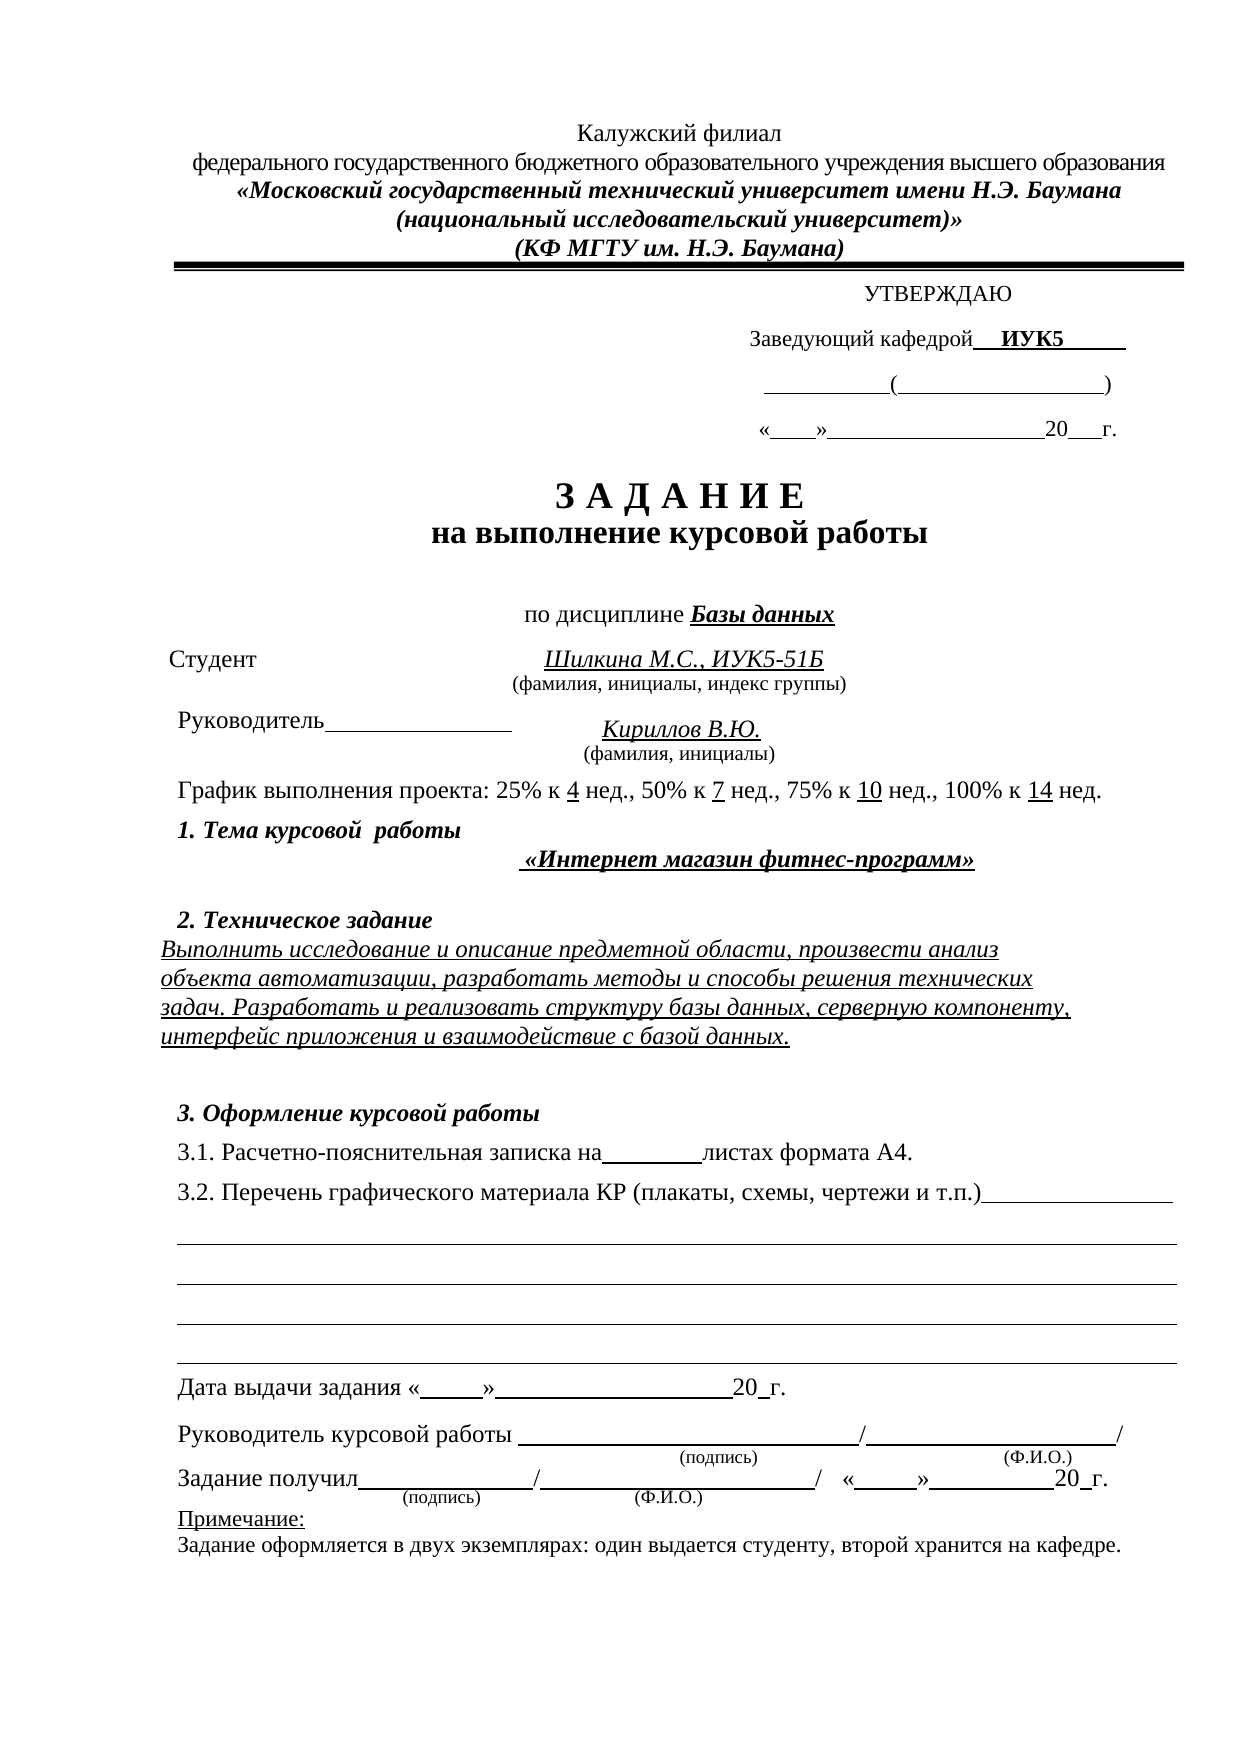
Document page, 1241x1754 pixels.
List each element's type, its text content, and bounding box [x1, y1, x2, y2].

text задач. Разработать и реализовать структуру базы данных, серверную компоненту, [160, 992, 1192, 1021]
text по дисциплине Базы данных [166, 599, 1192, 627]
text Студент Шилкина М.С., ИУК5-51Б [160, 647, 831, 673]
text Задание оформляется в двух экземплярах: один выдается студенту, второй хранится на кафедре. [177, 1532, 1192, 1557]
subtitle «Московский государственный технический университет имени Н.Э. Баумана [166, 176, 1192, 204]
text З А Д А Н И Е [166, 477, 1192, 516]
text Примечание: [177, 1507, 1192, 1532]
text Кириллов В.Ю. [581, 717, 782, 743]
text (подпись) (Ф.И.О.) [402, 1492, 1192, 1507]
text Заведующий кафедрой ИУК5 [683, 324, 1192, 351]
subtitle Оформление курсовой работы [177, 1098, 1192, 1126]
text Дата выдачи задания « » 20 г. [177, 1364, 1192, 1401]
text (фамилия, инициалы, индекс группы) [166, 673, 1192, 695]
text Задание получил / / « » 20 г. [177, 1467, 1192, 1492]
text (национальный исследовательский университет)» (КФ МГТУ им. Н.Э. Баумана) [381, 204, 978, 261]
list Расчетно-пояснительная записка на листах формата А4. [177, 1137, 1192, 1166]
text Руководитель курсовой работы / / [177, 1420, 1192, 1449]
text Руководитель [177, 706, 516, 734]
text (фамилия, инициалы) [581, 743, 777, 764]
text интерфейс приложения и взаимодействие с базой данных. [160, 1021, 1192, 1050]
text «Интернет магазин фитнес-программ» [518, 844, 1192, 873]
text федерального государственного бюджетного образовательного учреждения высшего образования [166, 147, 1192, 176]
text « » 20 г. [683, 415, 1192, 441]
text ( ) [683, 370, 1192, 396]
subtitle Тема курсовой работы [177, 815, 1192, 844]
text УТВЕРЖДАЮ [683, 279, 1192, 306]
subtitle на выполнение курсовой работы [166, 516, 1192, 551]
text Выполнить исследование и описание предметной области, произвести анализ [160, 934, 1192, 963]
list Техническое задание [177, 905, 437, 933]
text График выполнения проекта: 25% к 4 нед., 50% к 7 нед., 75% к 10 нед., 100% к 14 нед. [177, 775, 1192, 804]
text (подпись) (Ф.И.О.) [679, 1449, 1192, 1467]
text Калужский филиал [166, 118, 1192, 147]
list Перечень графического материала КР (плакаты, схемы, чертежи и т.п.) [177, 1177, 1192, 1206]
text объекта автоматизации, разработать методы и способы решения технических [160, 963, 1192, 992]
